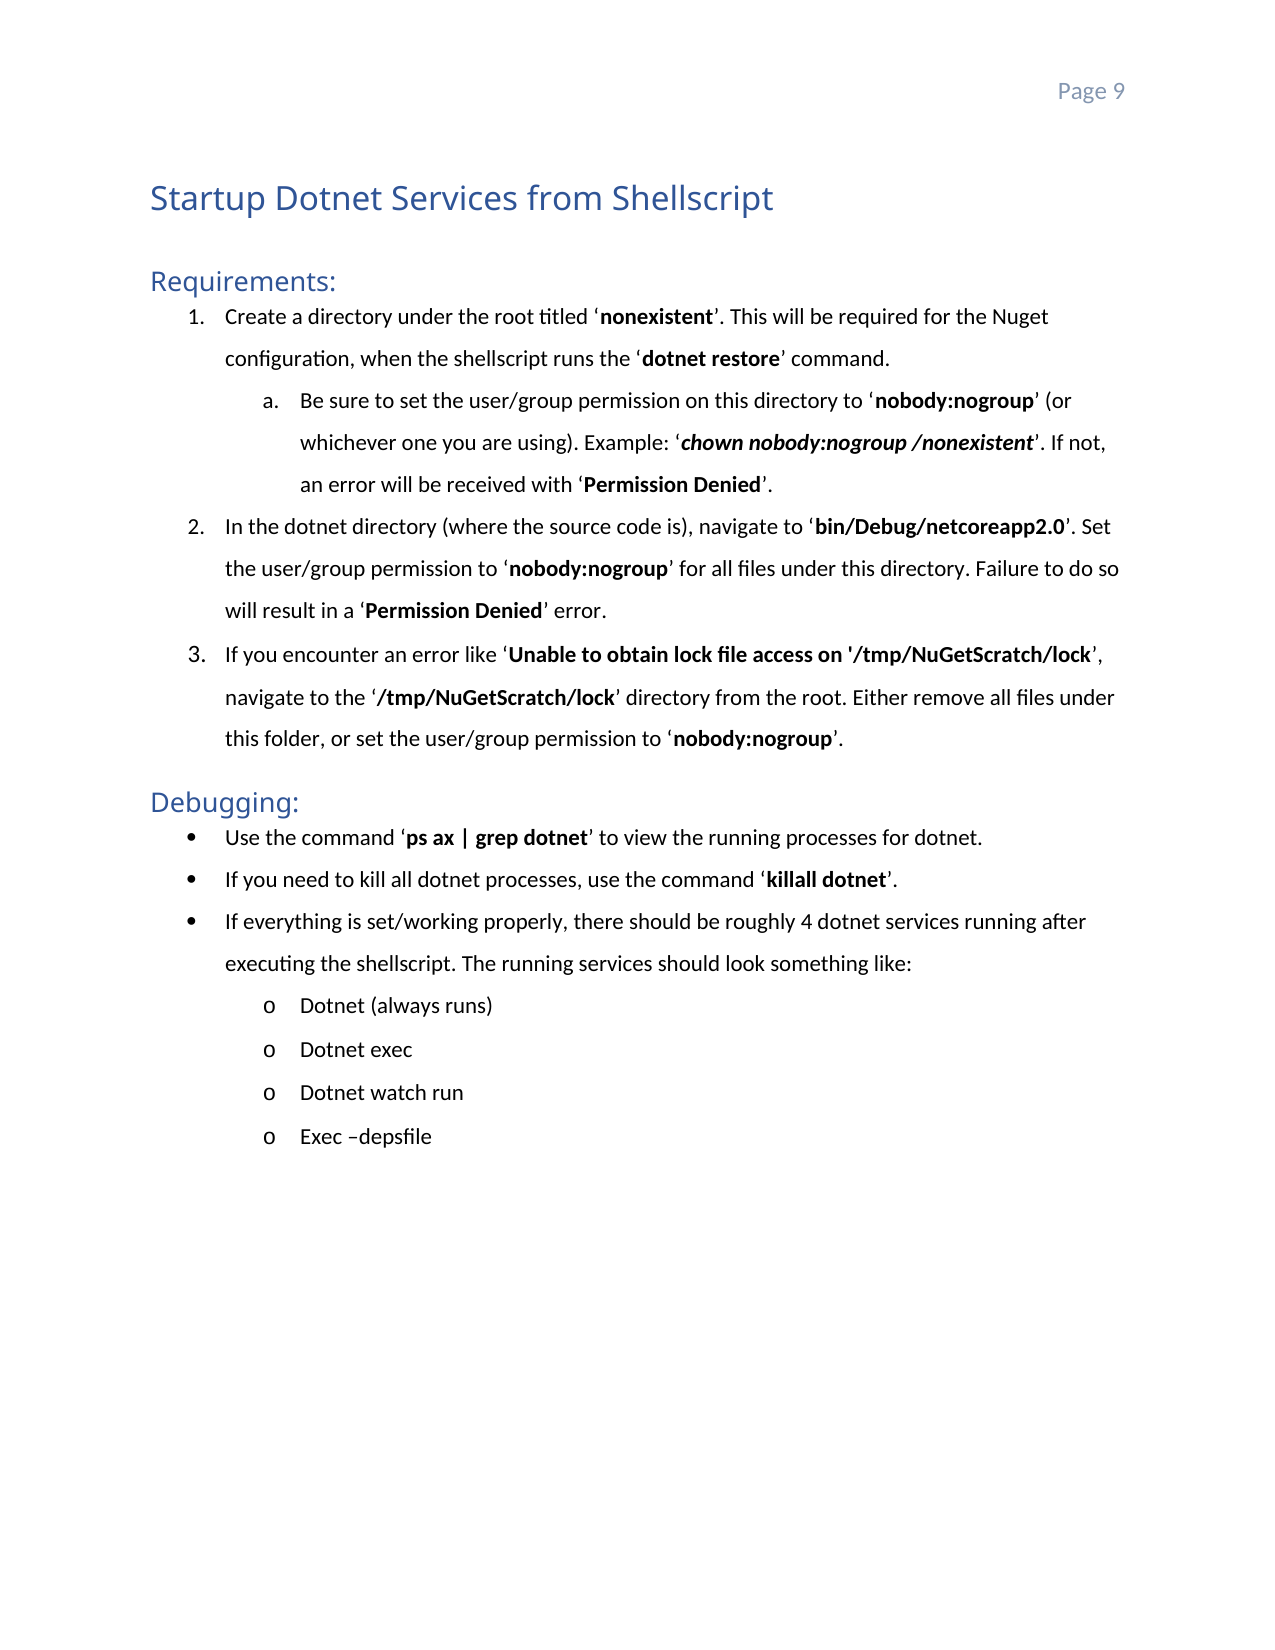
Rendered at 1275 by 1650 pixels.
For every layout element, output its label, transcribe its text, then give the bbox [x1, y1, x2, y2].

list In the dotnet directory (where the source code is), navigate to ‘bin/Debug/netcoreapp2.0’. Set the user/group permission to ‘nobody:nogroup’ for all files under this directory. Failure to do so will result in a ‘Permission Denied’ error. [187, 512, 1125, 624]
list Create a directory under the root titled ‘nonexistent’. This will be required for the Nuget configuration, when the shellscript runs the ‘dotnet restore’ command. [187, 302, 1125, 372]
subtitle Debugging: [150, 783, 1125, 820]
subtitle Requirements: [150, 262, 1125, 299]
list Dotnet exec [262, 1035, 1125, 1064]
list Dotnet watch run [262, 1078, 1125, 1108]
list If everything is set/working properly, there should be roughly 4 dotnet services running after executing the shellscript. The running services should look something like: [187, 907, 1125, 977]
subtitle Startup Dotnet Services from Shellscript [150, 175, 1125, 220]
list Exec –depsfile [262, 1122, 1125, 1151]
list Be sure to set the user/group permission on this directory to ‘nobody:nogroup’ (or whichever one you are using). Example: ‘chown nobody:nogroup /nonexistent’. If not, an error will be received with ‘Permission Denied’. [262, 386, 1125, 498]
list If you encounter an error like ‘Unable to obtain lock file access on '/tmp/NuGetScratch/lock’, navigate to the ‘/tmp/NuGetScratch/lock’ directory from the root. Either remove all files under this folder, or set the user/group permission to ‘nobody:nogroup’. [187, 638, 1125, 753]
list If you need to kill all dotnet processes, use the command ‘killall dotnet’. [187, 865, 1125, 893]
list Dotnet (always runs) [262, 991, 1125, 1020]
list Use the command ‘ps ax | grep dotnet’ to view the running processes for dotnet. [187, 823, 1125, 851]
